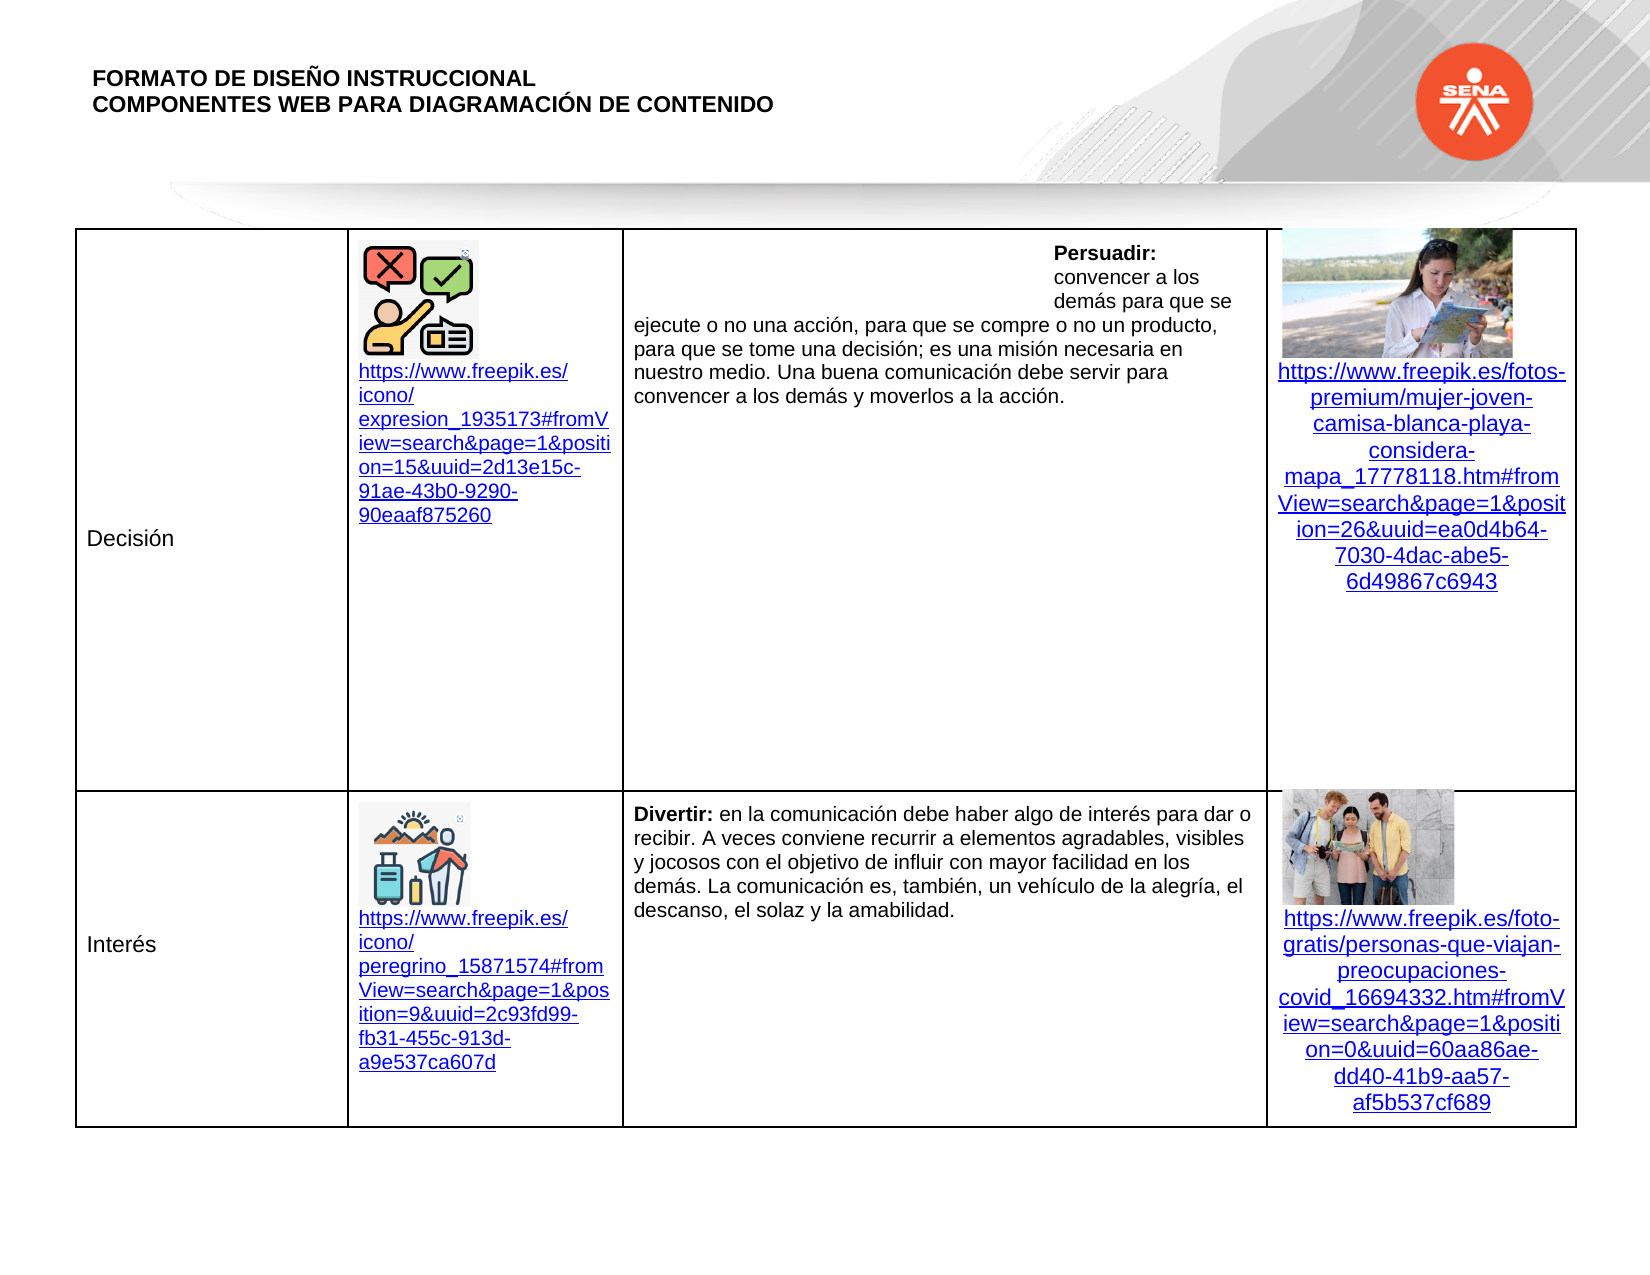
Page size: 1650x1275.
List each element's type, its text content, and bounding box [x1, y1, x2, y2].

table_cell Divertir: en la comunicación debe haber algo de interés para dar o recibir. A veces conviene recurrir a elementos agradables, visibles y jocosos con el objetivo de influir con mayor facilidad en los demás. La comunicación es, también, un vehículo de la alegría, el descanso, el solaz y la amabilidad. [624, 792, 1266, 1126]
table_cell Interés [77, 792, 347, 1126]
picture [1282, 789, 1455, 905]
table_cell https://www.freepik.es/foto-gratis/personas-que-viajan-preocupaciones-covid_16694332.htm#fromView=search&page=1&position=0&uuid=60aa86ae-dd40-41b9-aa57-af5b537cf689 [1268, 792, 1575, 1126]
picture [358, 240, 479, 359]
picture [0, 0, 1650, 358]
table_cell https://www.freepik.es/fotos-premium/mujer-joven-camisa-blanca-playa-considera-mapa_17778118.htm#fromView=search&page=1&position=26&uuid=ea0d4b64-7030-4dac-abe5-6d49867c6943 [1268, 230, 1575, 790]
table_cell Decisión [77, 230, 347, 790]
table_cell Persuadir: convencer a los demás para que se ejecute o no una acción, para que se compre o no un producto, para que se tome una decisión; es una misión necesaria en nuestro medio. Una buena comunicación debe servir para convencer a los demás y moverlos a la acción. [624, 230, 1266, 790]
table_cell https://www.freepik.es/icono/expresion_1935173#fromView=search&page=1&position=15&uuid=2d13e15c-91ae-43b0-9290-90eaaf875260 [349, 230, 622, 790]
table_cell https://www.freepik.es/icono/peregrino_15871574#fromView=search&page=1&position=9&uuid=2c93fd99-fb31-455c-913d-a9e537ca607d [349, 792, 622, 1126]
picture [358, 802, 471, 907]
